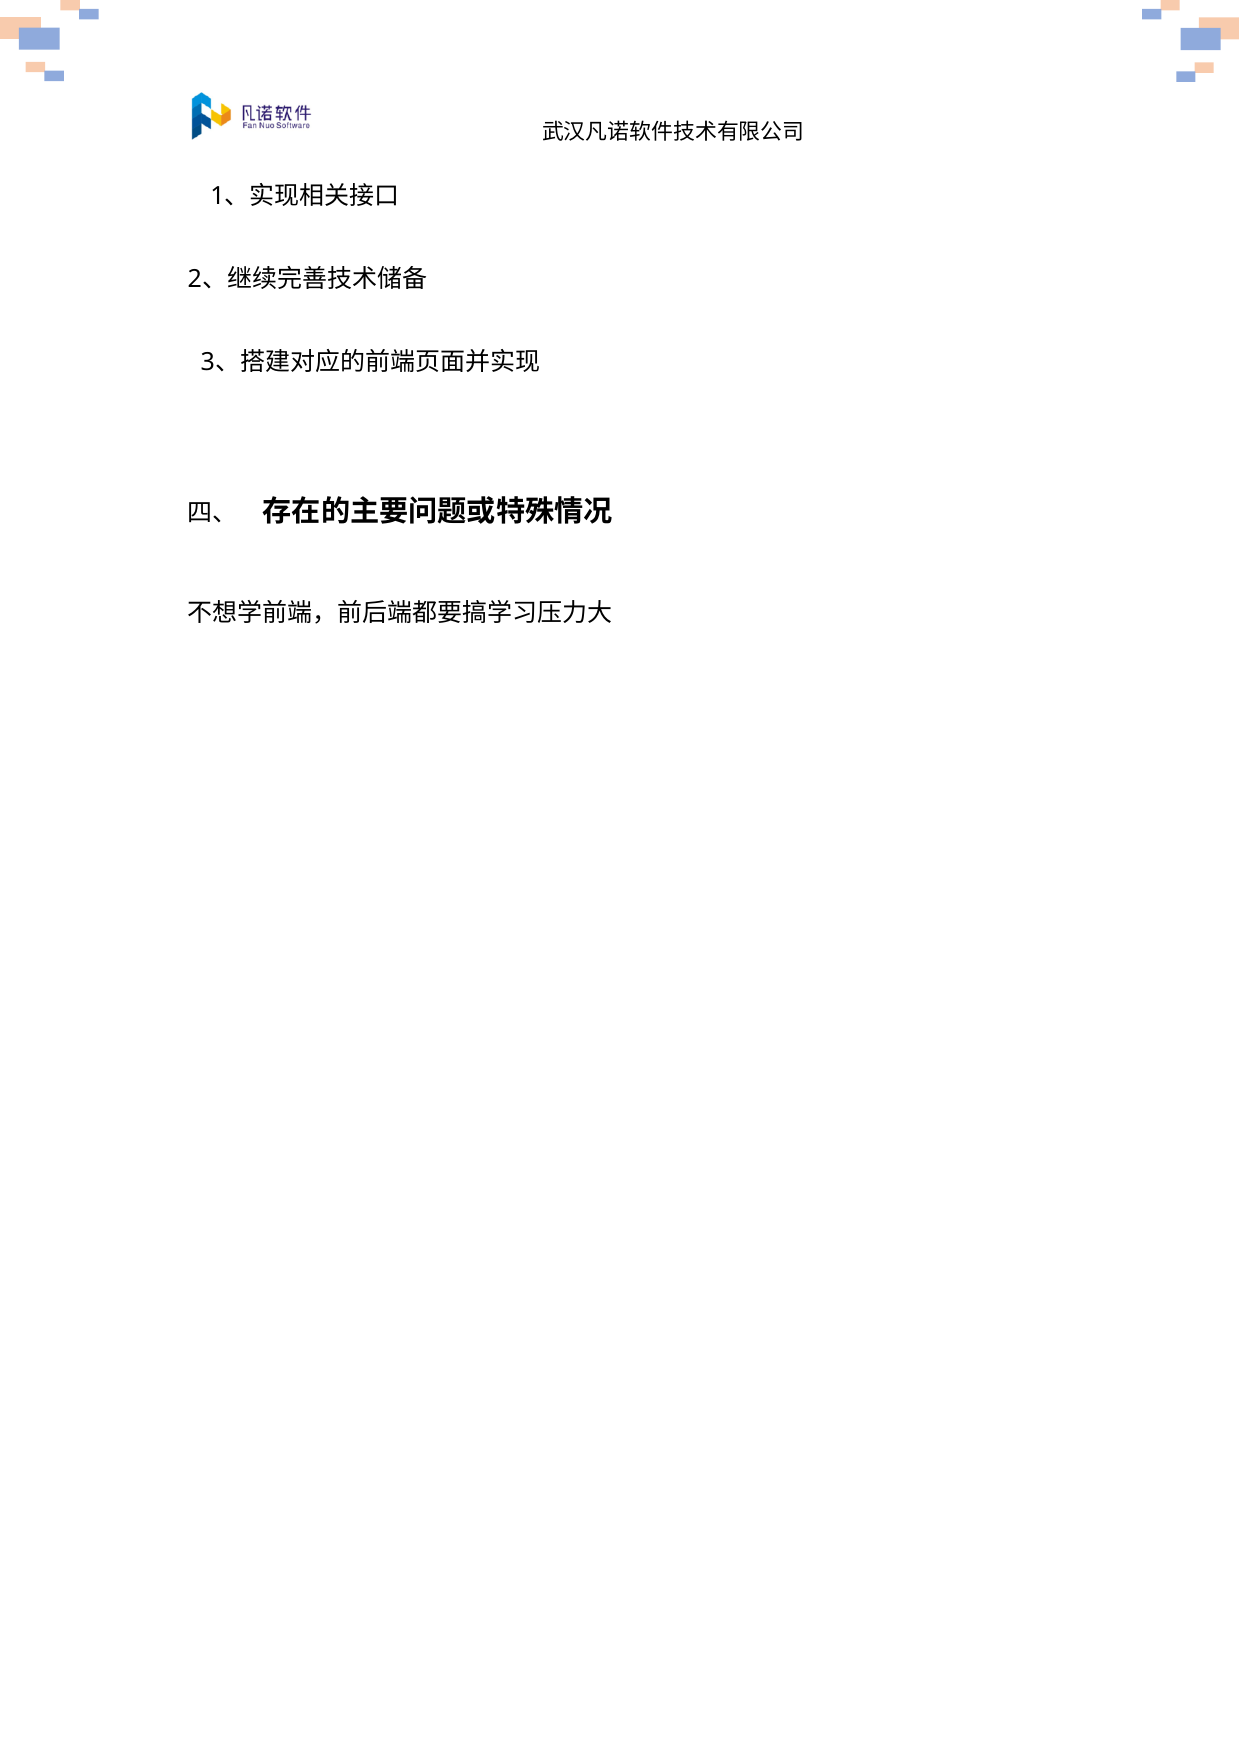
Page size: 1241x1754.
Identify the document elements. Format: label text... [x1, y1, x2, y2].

text 1、实现相关接口 [210, 161, 1085, 226]
text 3、搭建对应的前端页面并实现 [187, 327, 1085, 392]
list 不想学前端，前后端都要搞学习压力大 [187, 578, 1085, 643]
list 2、继续完善技术储备 [187, 244, 1085, 309]
picture [187, 90, 314, 140]
list 存在的主要问题或特殊情况 [187, 476, 1085, 541]
